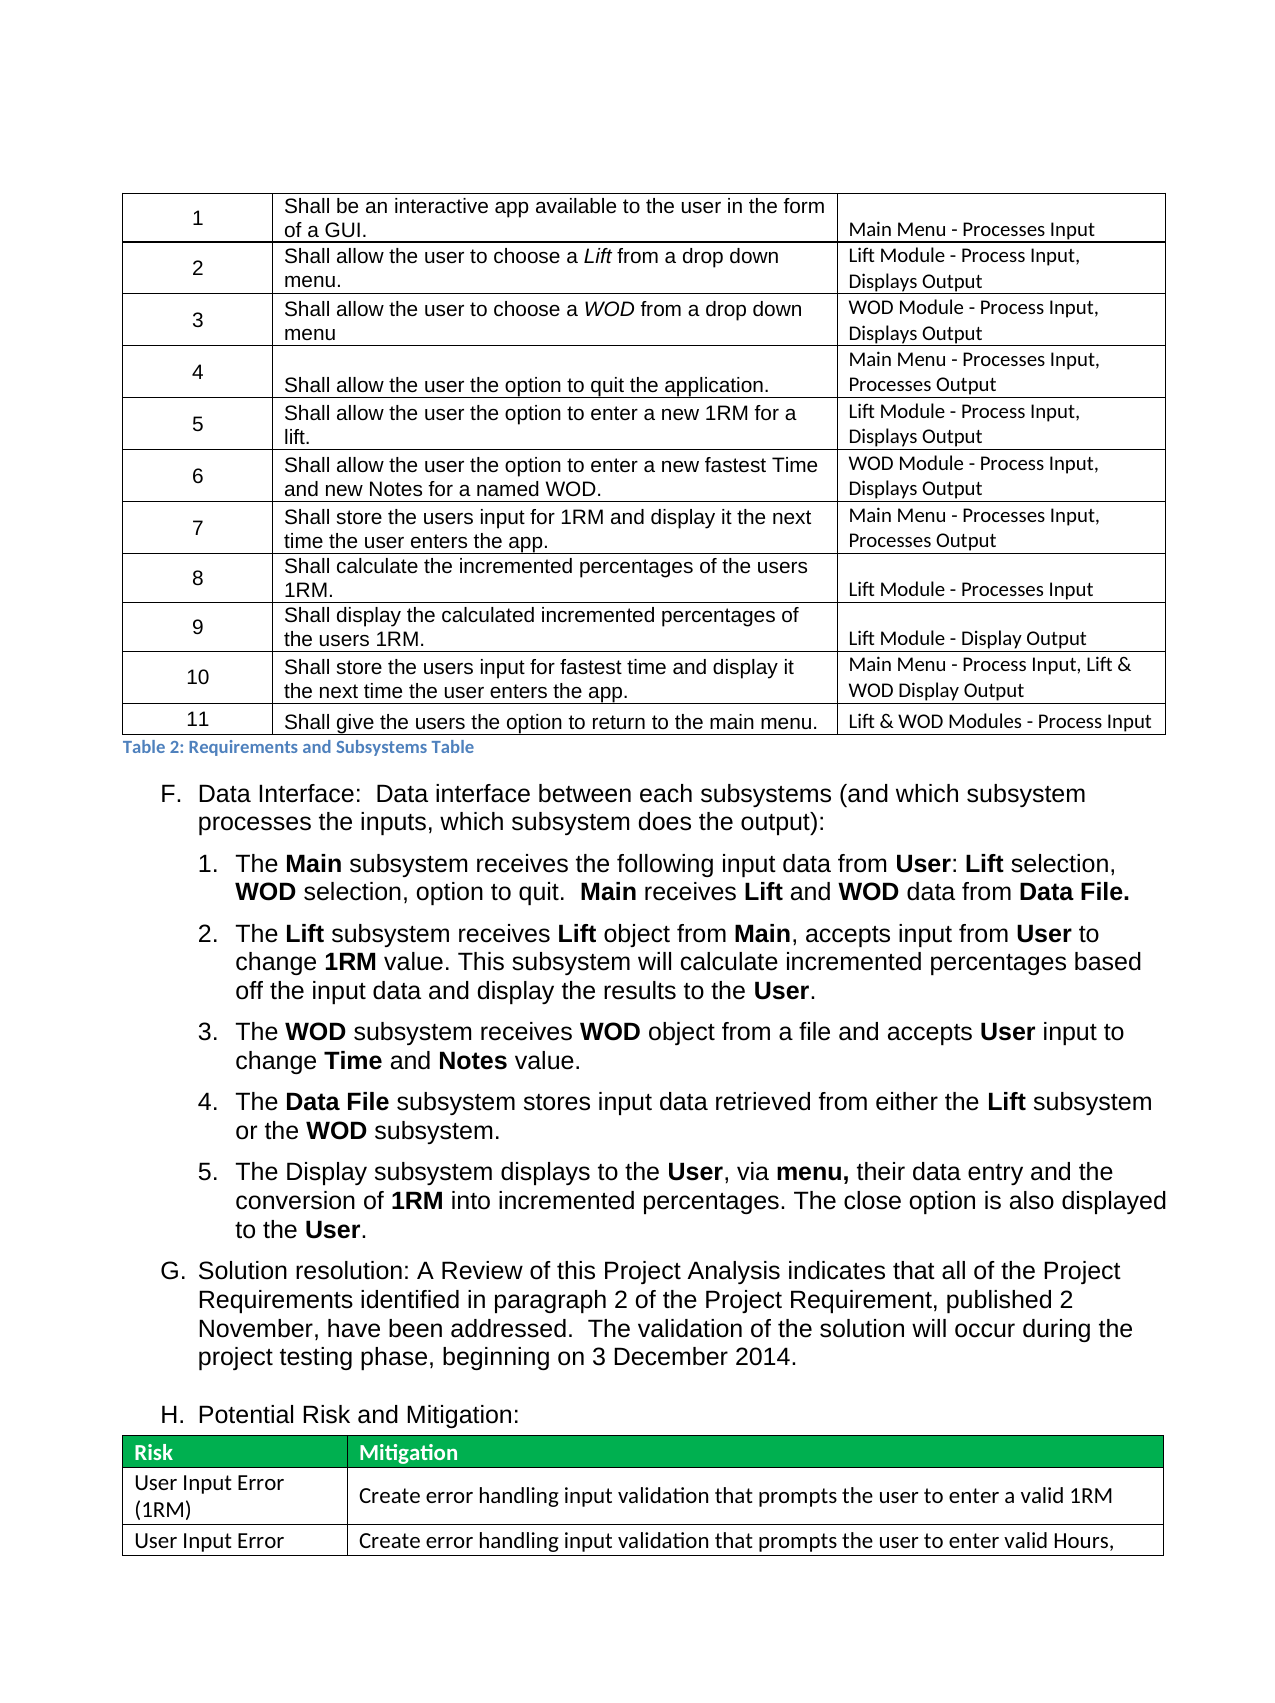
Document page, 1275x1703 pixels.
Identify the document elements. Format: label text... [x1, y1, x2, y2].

table_cell Shall store the users input for fastest time and display it the next time the user enters the app. [273, 652, 837, 702]
table_cell Shall give the users the option to return to the main menu. [273, 704, 837, 734]
table_cell 2 [123, 243, 272, 293]
table_cell Shall allow the user to choose a WOD from a drop down menu [273, 294, 837, 345]
table_cell Shall allow the user the option to enter a new 1RM for a lift. [273, 398, 837, 449]
table_cell 11 [123, 704, 272, 734]
table_cell 10 [123, 652, 272, 702]
table_cell Shall calculate the incremented percentages of the users 1RM. [273, 554, 837, 602]
table_header Mitigation [348, 1436, 1163, 1467]
list The WOD subsystem receives WOD object from a file and accepts User input to change Time and Notes value. [198, 1017, 1169, 1075]
table_cell User Input Error (1RM) [123, 1468, 347, 1524]
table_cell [348, 1525, 1163, 1555]
table_cell 9 [123, 603, 272, 651]
table_cell 3 [123, 294, 272, 345]
table_cell Lift Module - Process Input, Displays Output [838, 243, 1165, 293]
table_cell 5 [123, 398, 272, 449]
table_cell WOD Module - Process Input, Displays Output [838, 294, 1165, 345]
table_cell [123, 1525, 347, 1555]
list The Display subsystem displays to the User, via menu, their data entry and the conversion of 1RM into incremented percentages. The close option is also displayed to the User. [198, 1157, 1169, 1243]
table_cell Lift & WOD Modules - Process Input [838, 704, 1165, 734]
table_cell Lift Module - Processes Input [838, 554, 1165, 602]
list Data Interface: Data interface between each subsystems (and which subsystem processes the inputs, which subsystem does the output): [160, 778, 1169, 836]
table_cell 4 [123, 346, 272, 397]
table_cell Lift Module - Process Input, Displays Output [838, 398, 1165, 449]
list The Lift subsystem receives Lift object from Main, accepts input from User to change 1RM value. This subsystem will calculate incremented percentages based off the input data and display the results to the User. [198, 918, 1169, 1005]
table_cell 8 [123, 554, 272, 602]
table_cell Main Menu - Processes Input [838, 194, 1165, 241]
table_cell Main Menu - Processes Input, Processes Output [838, 502, 1165, 553]
table_cell 6 [123, 450, 272, 501]
table_cell Lift Module - Display Output [838, 603, 1165, 651]
table_cell Main Menu - Processes Input, Processes Output [838, 346, 1165, 397]
table_cell 1 [123, 194, 272, 241]
table_cell Shall be an interactive app available to the user in the form of a GUI. [273, 194, 837, 241]
table_cell Create error handling input validation that prompts the user to enter a valid 1RM [348, 1468, 1163, 1524]
list Potential Risk and Mitigation: [160, 1400, 1169, 1428]
table_cell Main Menu - Process Input, Lift & WOD Display Output [838, 652, 1165, 702]
table_cell Shall allow the user the option to enter a new fastest Time and new Notes for a named WOD. [273, 450, 837, 501]
table_cell WOD Module - Process Input, Displays Output [838, 450, 1165, 501]
table_cell Shall display the calculated incremented percentages of the users 1RM. [273, 603, 837, 651]
table_cell Shall store the users input for 1RM and display it the next time the user enters the app. [273, 502, 837, 553]
table_cell 7 [123, 502, 272, 553]
list Solution resolution: A Review of this Project Analysis indicates that all of the Project Requirements identified in paragraph 2 of the Project Requirement, published 2 November, have been addressed. The validation of the solution will occur during the project testing phase, beginning on 3 December 2014. [160, 1256, 1169, 1371]
table_cell Shall allow the user the option to quit the application. [273, 346, 837, 397]
list The Data File subsystem stores input data retrieved from either the Lift subsystem or the WOD subsystem. [198, 1087, 1169, 1145]
list The Main subsystem receives the following input data from User: Lift selection, WOD selection, option to quit. Main receives Lift and WOD data from Data File. [198, 848, 1169, 906]
table_cell Shall allow the user to choose a Lift from a drop down menu. [273, 243, 837, 293]
table_header Risk [123, 1436, 347, 1467]
